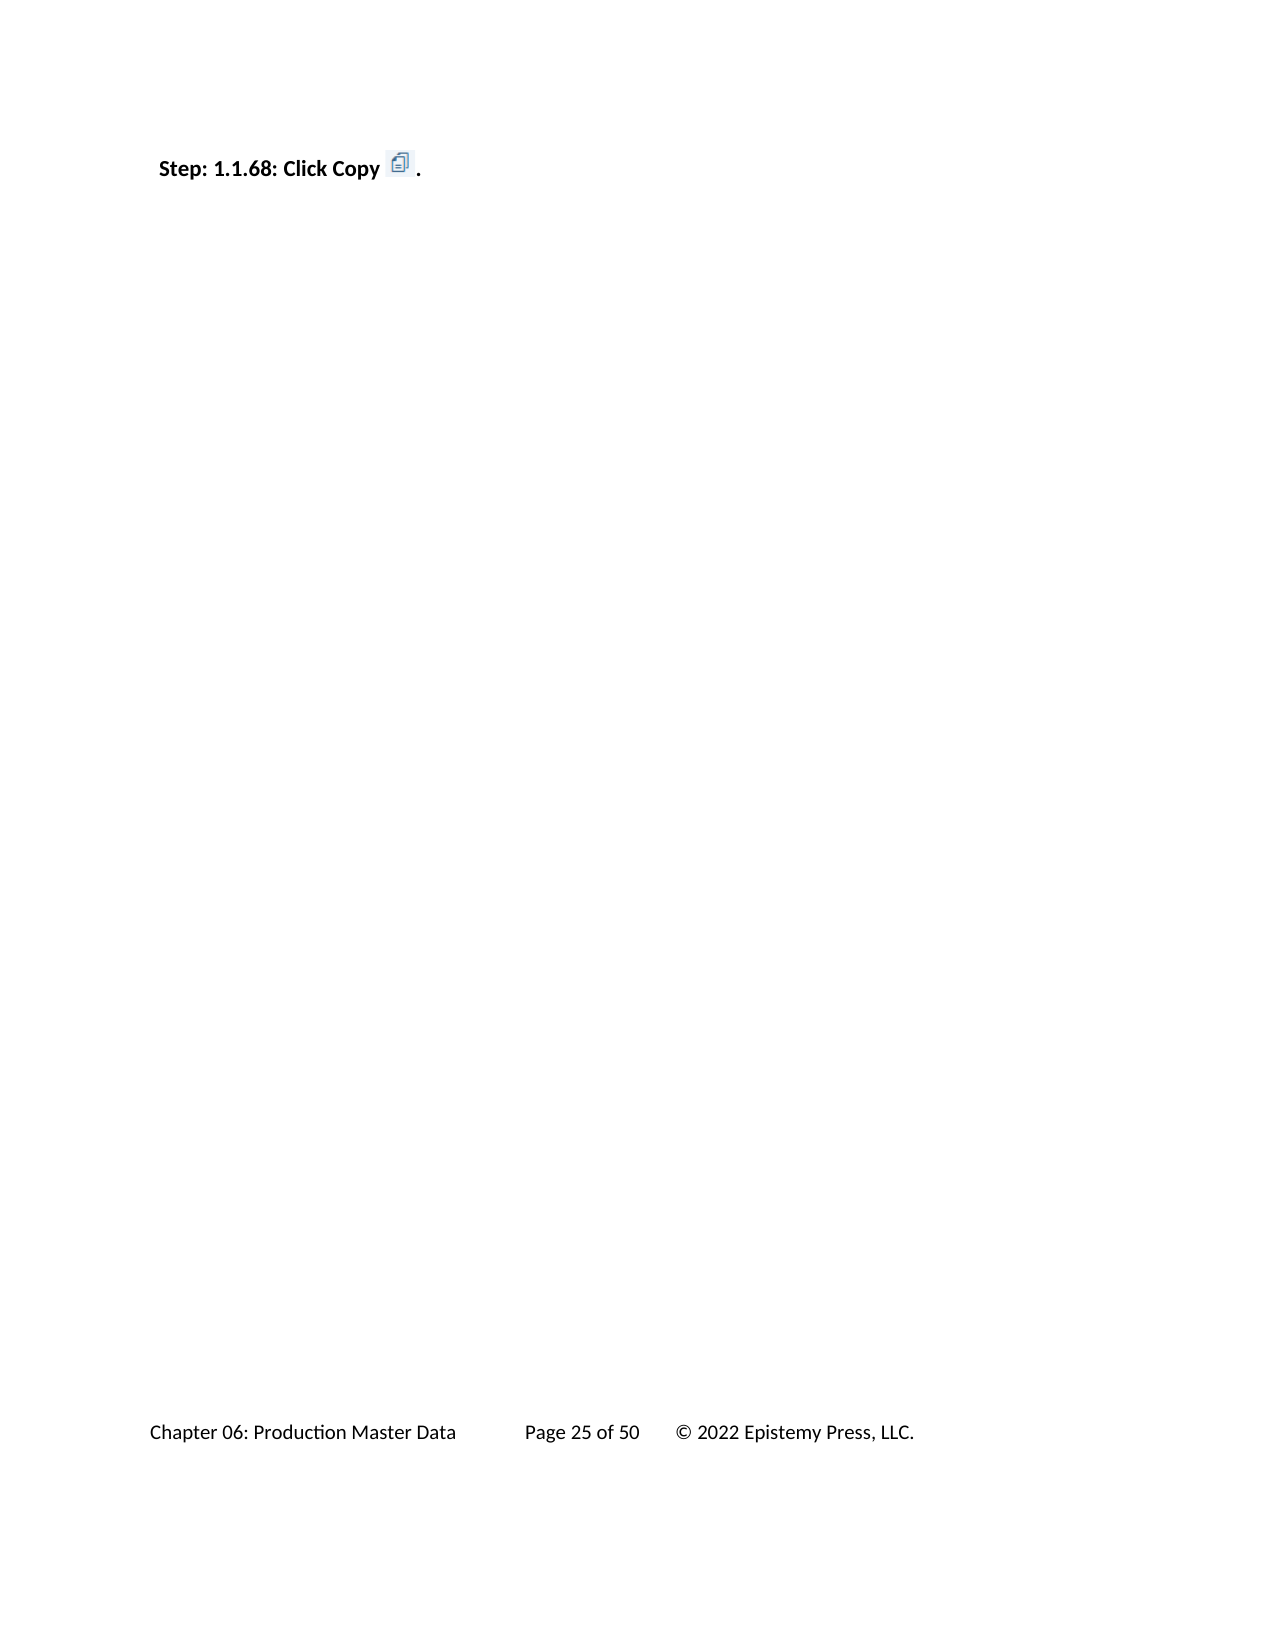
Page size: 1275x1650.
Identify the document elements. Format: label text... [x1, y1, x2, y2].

picture [385, 150, 416, 177]
text Click Copy . [159, 150, 1125, 182]
